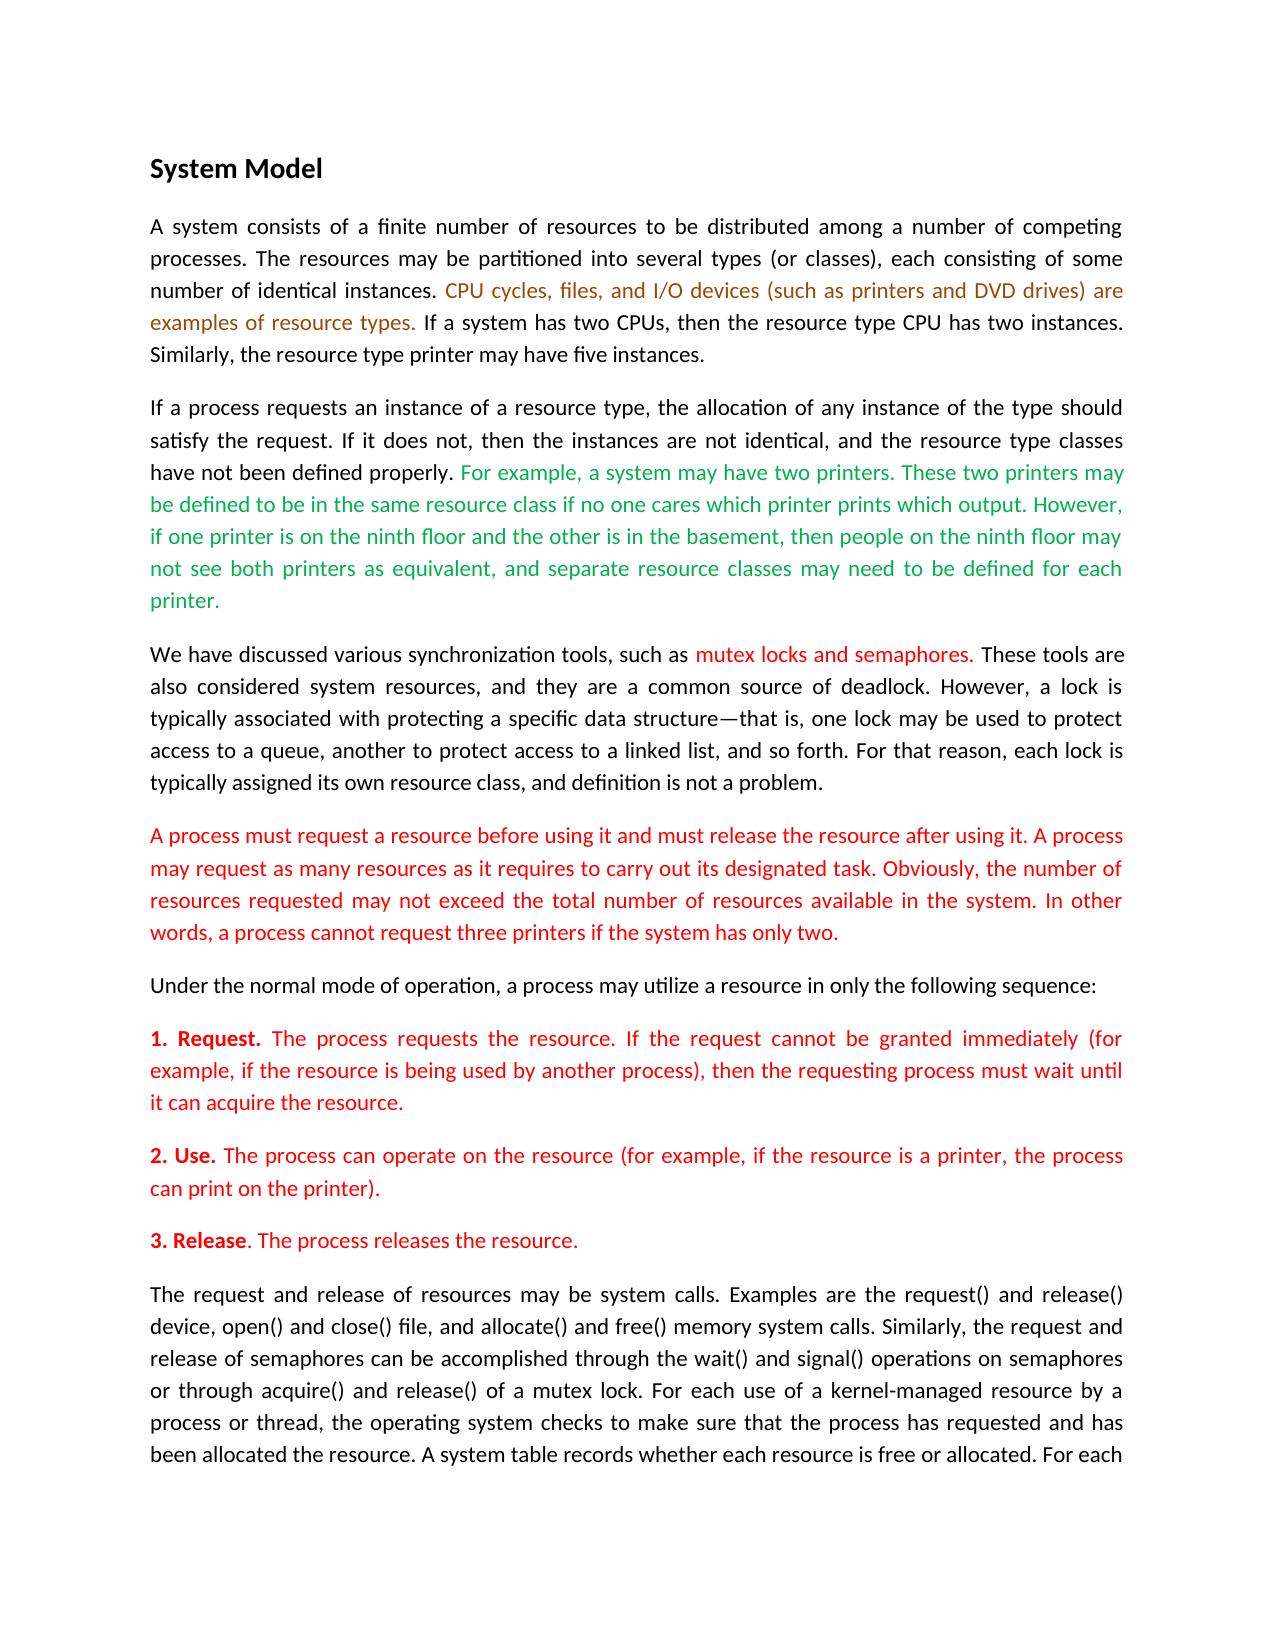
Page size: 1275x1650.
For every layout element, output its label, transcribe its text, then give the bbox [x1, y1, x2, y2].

text A system consists of a finite number of resources to be distributed among a number of competing processes. The resources may be partitioned into several types (or classes), each consisting of some number of identical instances. CPU cycles, files, and I/O devices (such as printers and DVD drives) are examples of resource types. If a system has two CPUs, then the resource type CPU has two instances. Similarly, the resource type printer may have five instances. [150, 212, 1125, 368]
text 1. Request. The process requests the resource. If the request cannot be granted immediately (for example, if the resource is being used by another process), then the requesting process must wait until it can acquire the resource. [150, 1024, 1125, 1116]
text If a process requests an instance of a resource type, the allocation of any instance of the type should satisfy the request. If it does not, then the instances are not identical, and the resource type classes have not been defined properly. For example, a system may have two printers. These two printers may be defined to be in the same resource class if no one cares which printer prints which output. However, if one printer is on the ninth floor and the other is in the basement, then people on the ninth floor may not see both printers as equivalent, and separate resource classes may need to be defined for each printer. [150, 393, 1125, 615]
text 3. Release. The process releases the resource. [150, 1227, 1125, 1255]
text 2. Use. The process can operate on the resource (for example, if the resource is a printer, the process can print on the printer). [150, 1141, 1125, 1202]
text We have discussed various synchronization tools, such as mutex locks and semaphores. These tools are also considered system resources, and they are a common source of deadlock. However, a lock is typically associated with protecting a specific data structure—that is, one lock may be used to protect access to a queue, another to protect access to a linked list, and so forth. For that reason, each lock is typically assigned its own resource class, and definition is not a problem. [150, 640, 1125, 796]
text Under the normal mode of operation, a process may utilize a resource in only the following sequence: [150, 971, 1125, 999]
text System Model [150, 150, 1125, 186]
text A process must request a resource before using it and must release the resource after using it. A process may request as many resources as it requires to carry out its designated task. Obviously, the number of resources requested may not exceed the total number of resources available in the system. In other words, a process cannot request three printers if the system has only two. [150, 821, 1125, 946]
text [150, 1280, 1125, 1469]
